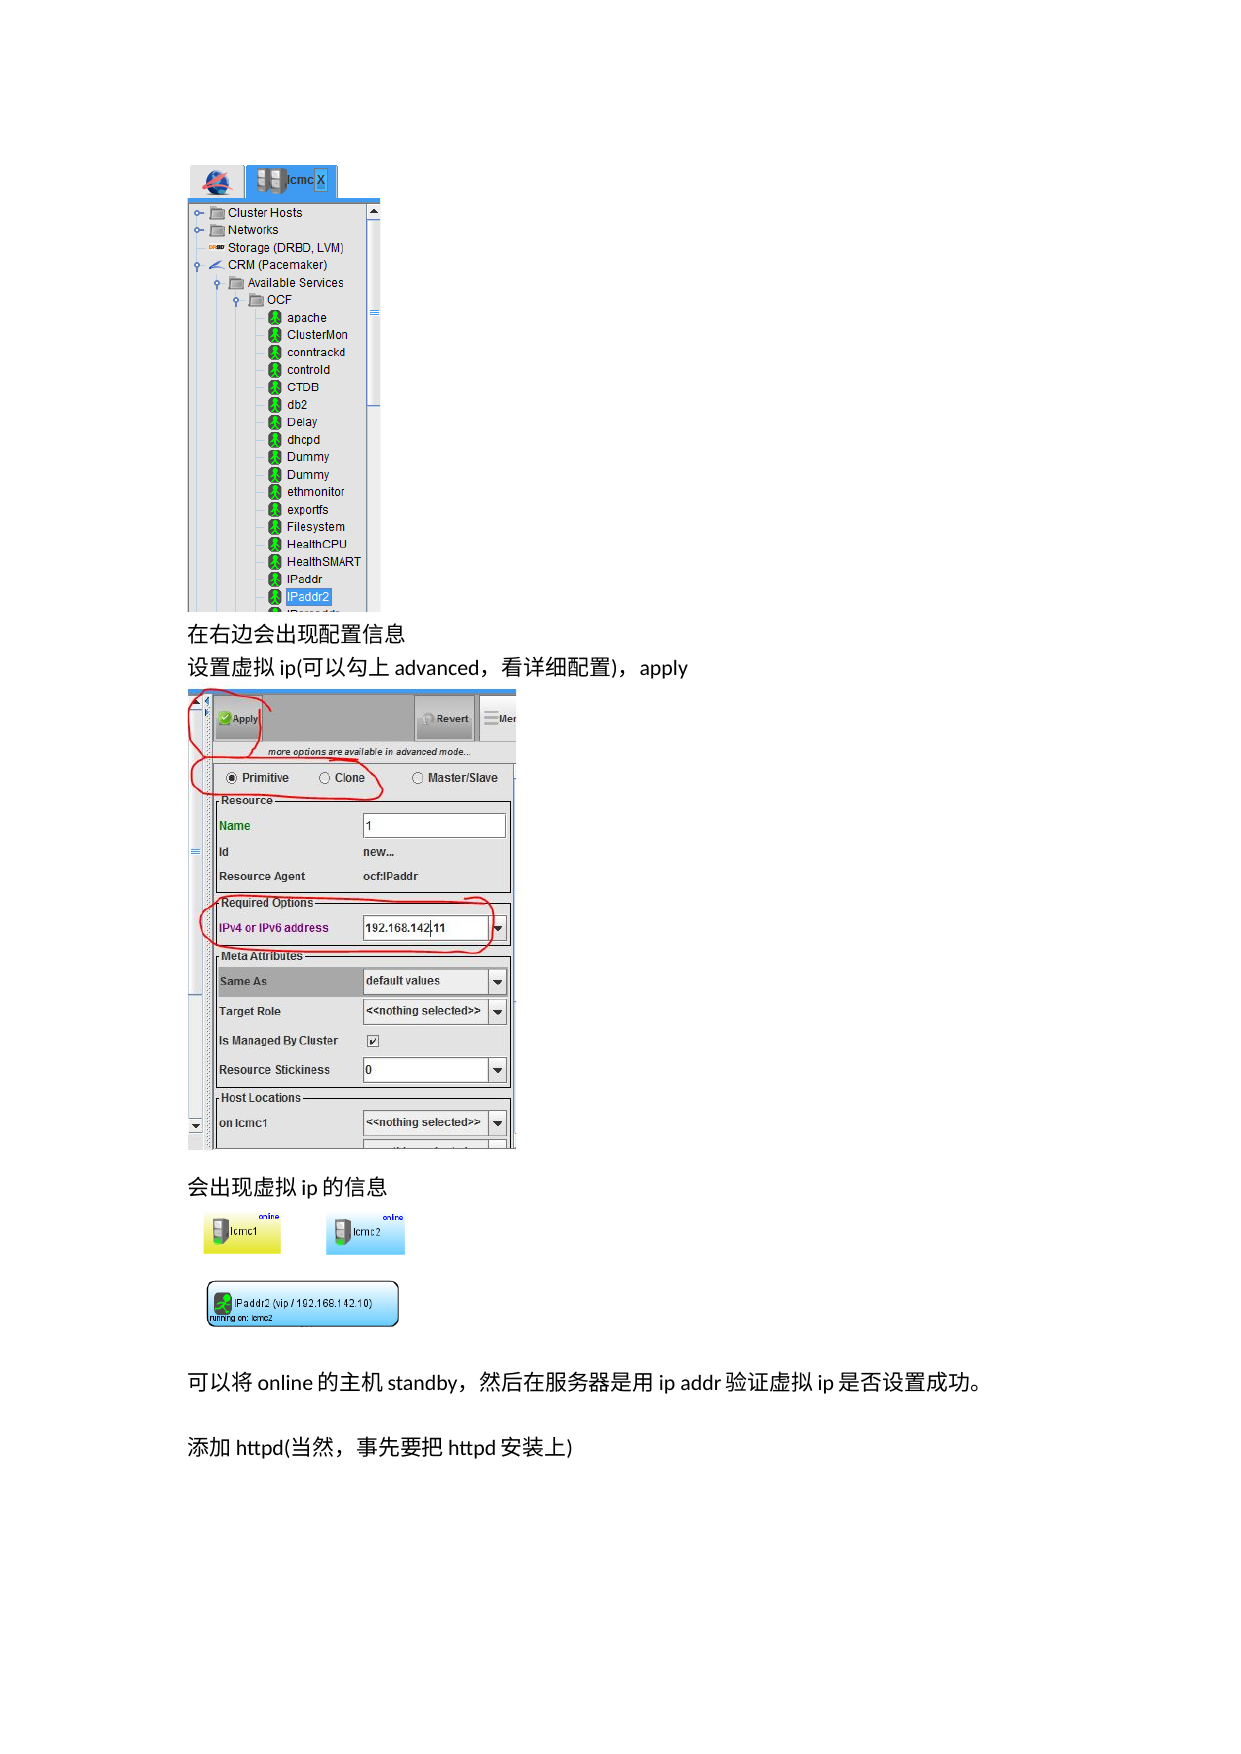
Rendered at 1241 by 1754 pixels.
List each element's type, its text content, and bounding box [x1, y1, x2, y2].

picture [187, 682, 517, 1151]
picture [187, 1202, 426, 1327]
text 添加httpd(当然，事先要把httpd安装上) [187, 1429, 1053, 1462]
text 在右边会出现配置信息 [187, 617, 1053, 649]
text 会出现虚拟ip的信息 [187, 1169, 1053, 1202]
picture [187, 162, 381, 612]
text 设置虚拟ip(可以勾上advanced，看详细配置)，apply [187, 649, 1053, 682]
text 可以将online的主机standby，然后在服务器是用ip addr验证虚拟ip是否设置成功。 [187, 1364, 1053, 1397]
